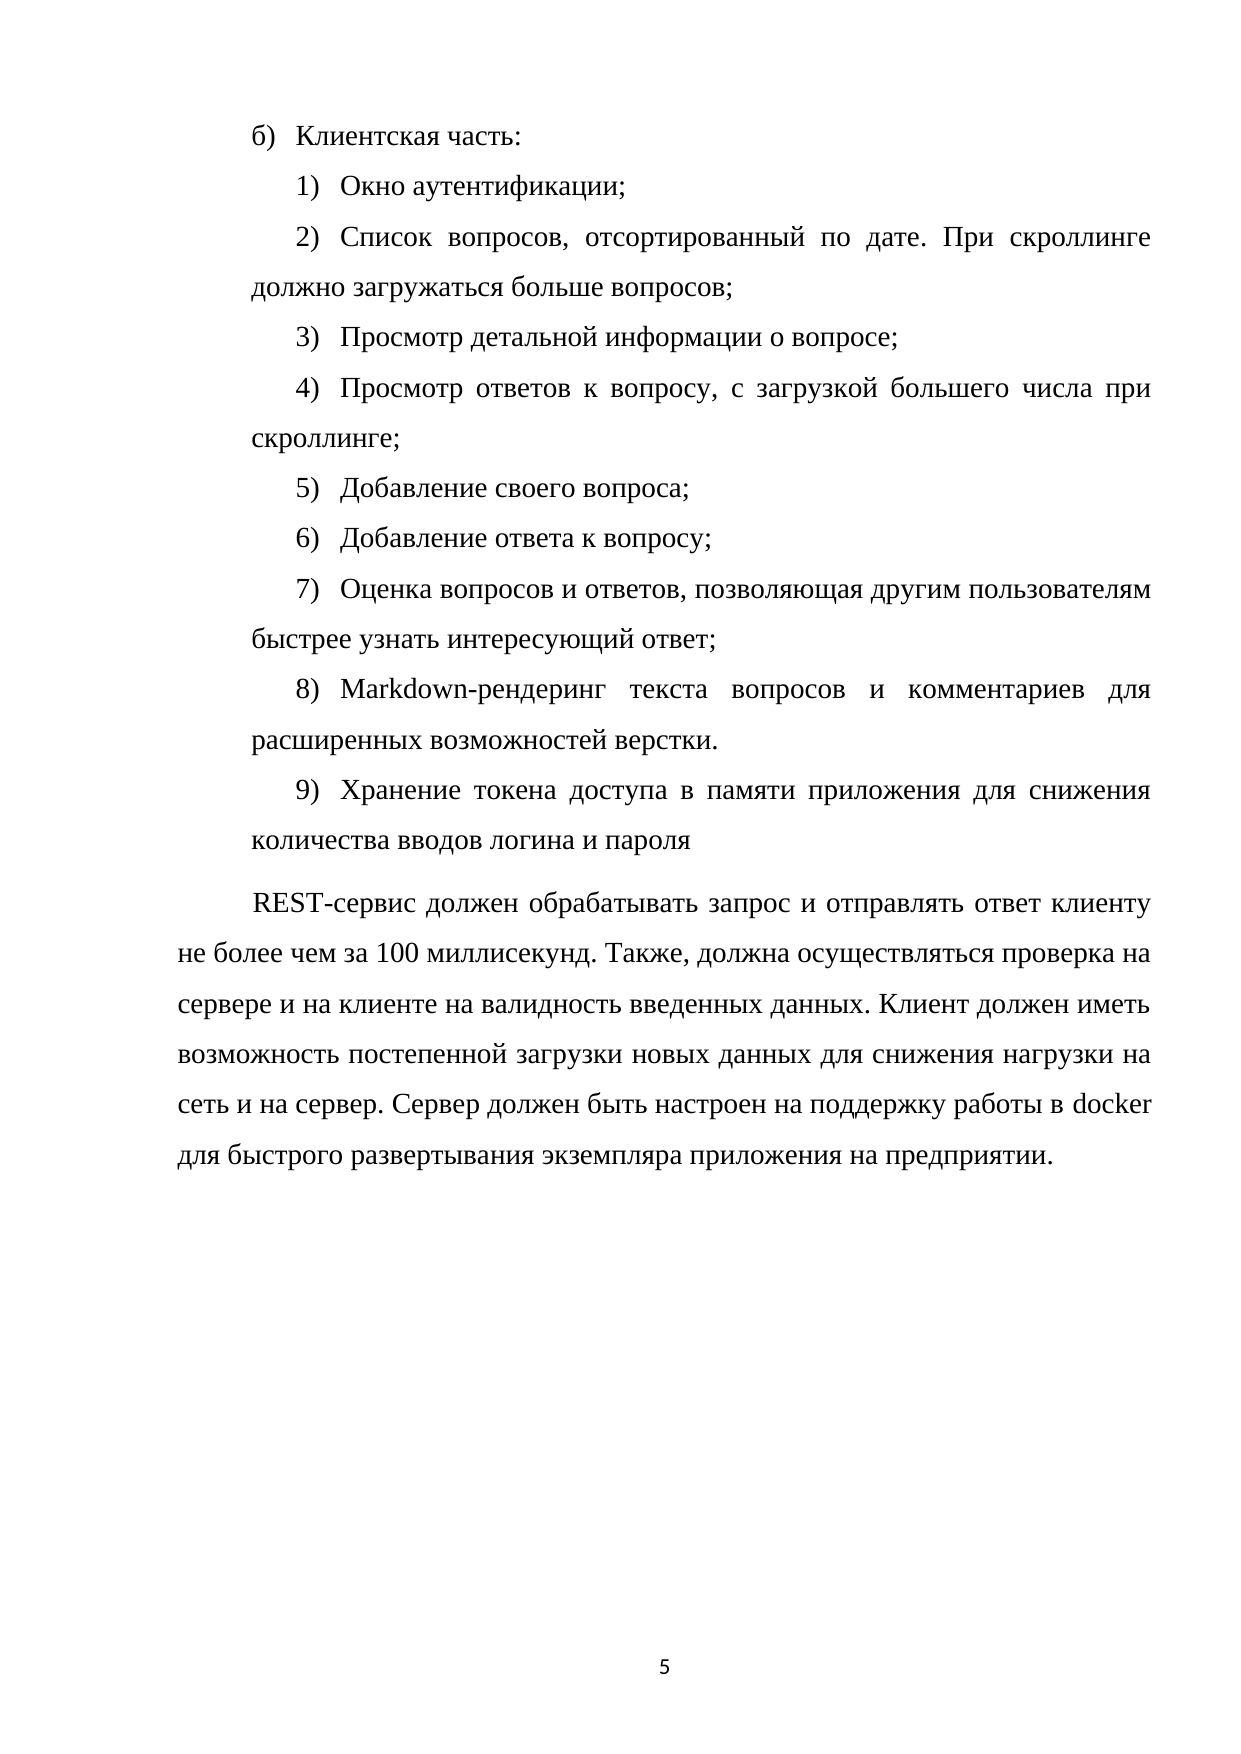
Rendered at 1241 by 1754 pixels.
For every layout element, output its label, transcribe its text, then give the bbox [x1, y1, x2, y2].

text REST-сервис должен обрабатывать запрос и отправлять ответ клиенту не более чем за 100 миллисекунд. Также, должна осуществляться проверка на сервере и на клиенте на валидность введенных данных. Клиент должен иметь возможность постепенной загрузки новых данных для снижения нагрузки на сеть и на сервер. Сервер должен быть настроен на поддержку работы в docker для быстрого развертывания экземпляра приложения на предприятии. [177, 885, 1152, 1170]
list Хранение токена доступа в памяти приложения для снижения количества вводов логина и пароля [251, 772, 1152, 856]
list Оценка вопросов и ответов, позволяющая другим пользователям быстрее узнать интересующий ответ; [251, 571, 1152, 655]
list Клиентская часть: [177, 118, 1152, 152]
list Добавление ответа к вопросу; [251, 521, 1152, 554]
list Окно аутентификации; [251, 168, 1152, 202]
list Добавление своего вопроса; [251, 470, 1152, 504]
list Просмотр ответов к вопросу, с загрузкой большего числа при скроллинге; [251, 370, 1152, 453]
list Список вопросов, отсортированный по дате. При скроллинге должно загружаться больше вопросов; [251, 219, 1152, 303]
list Markdown-рендеринг текста вопросов и комментариев для расширенных возможностей верстки. [251, 672, 1152, 755]
list Просмотр детальной информации о вопросе; [251, 319, 1152, 353]
